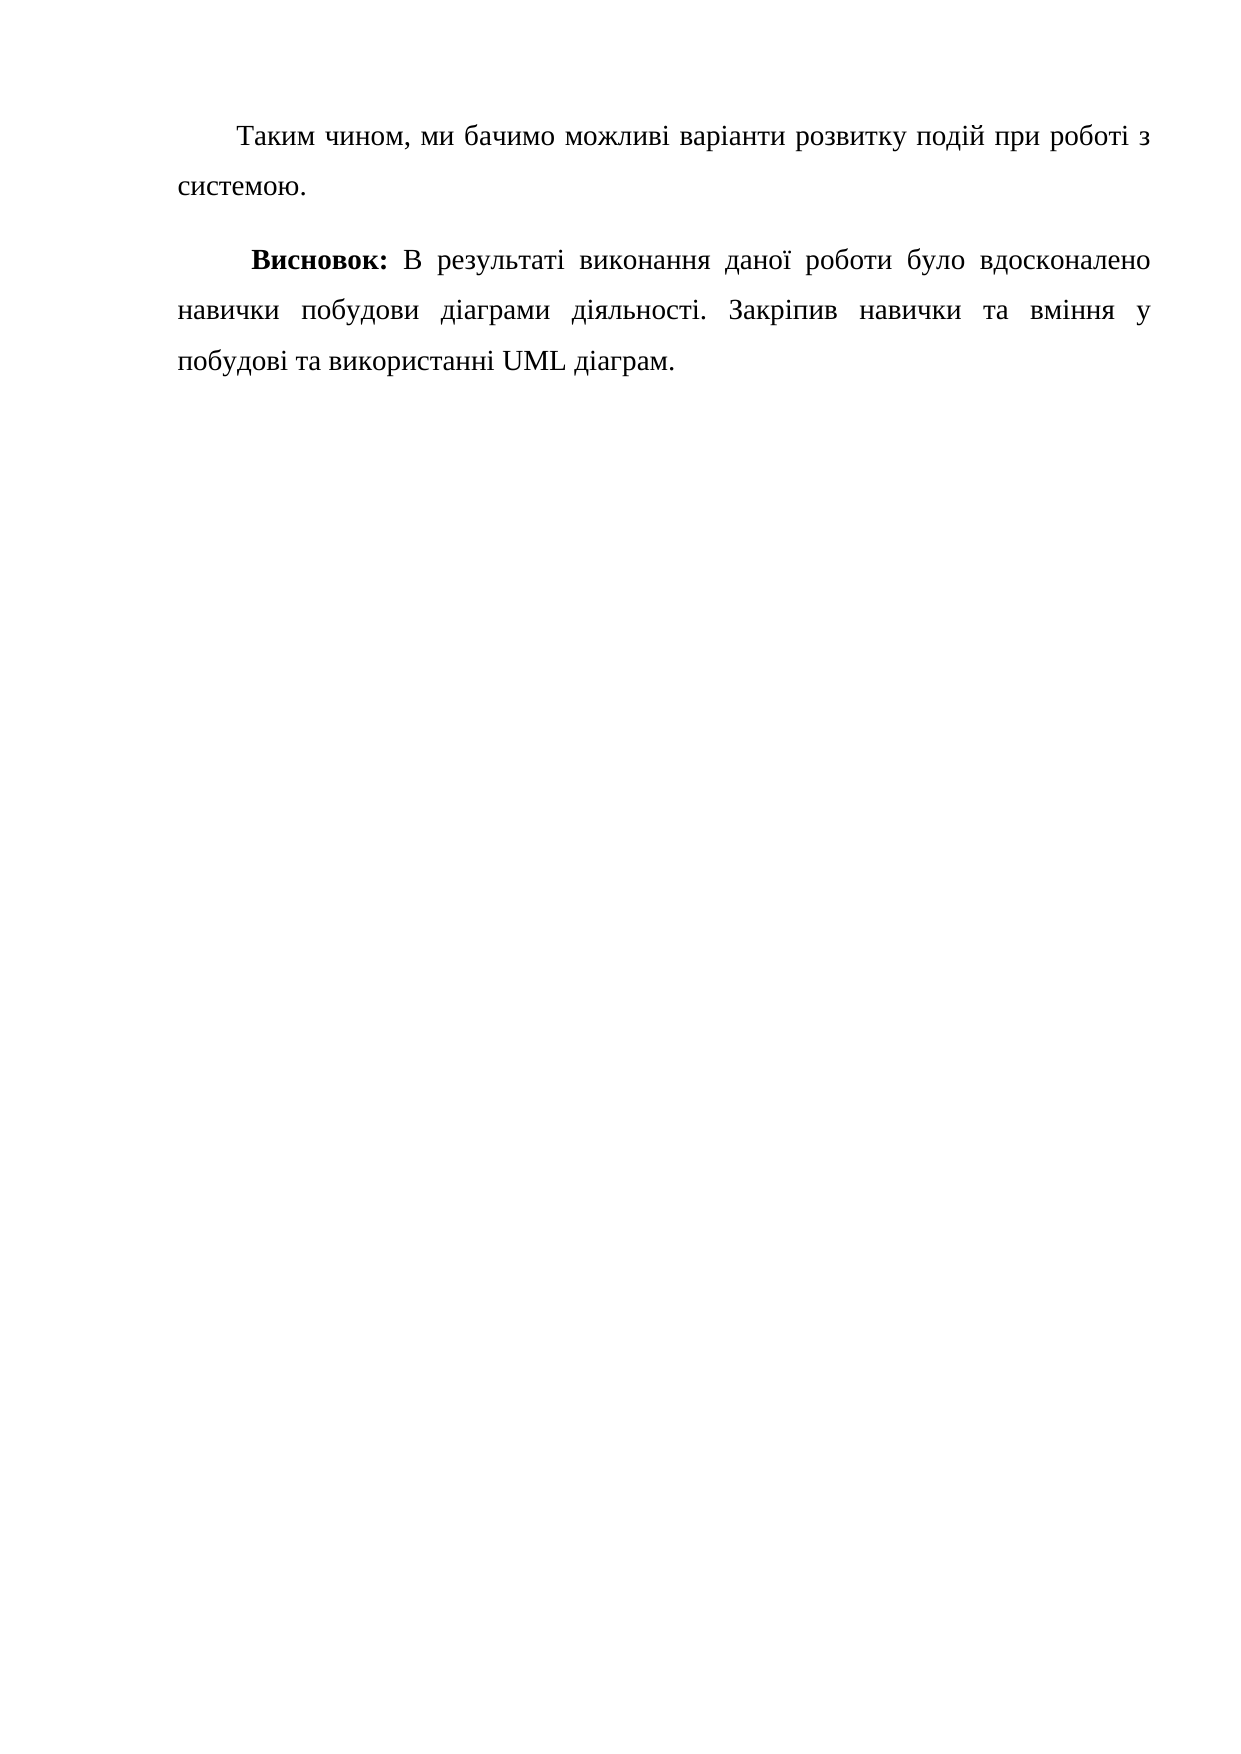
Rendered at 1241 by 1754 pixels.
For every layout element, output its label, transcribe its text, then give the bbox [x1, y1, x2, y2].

text Таким чином, ми бачимо можливі варіанти розвитку подій при роботі з системою. [177, 118, 1152, 202]
text Висновок: В результаті виконання даної роботи було вдосконалено навички побудови діаграми діяльності. Закріпив навички та вміння у побудові та використанні UML діаграм. [177, 242, 1152, 376]
